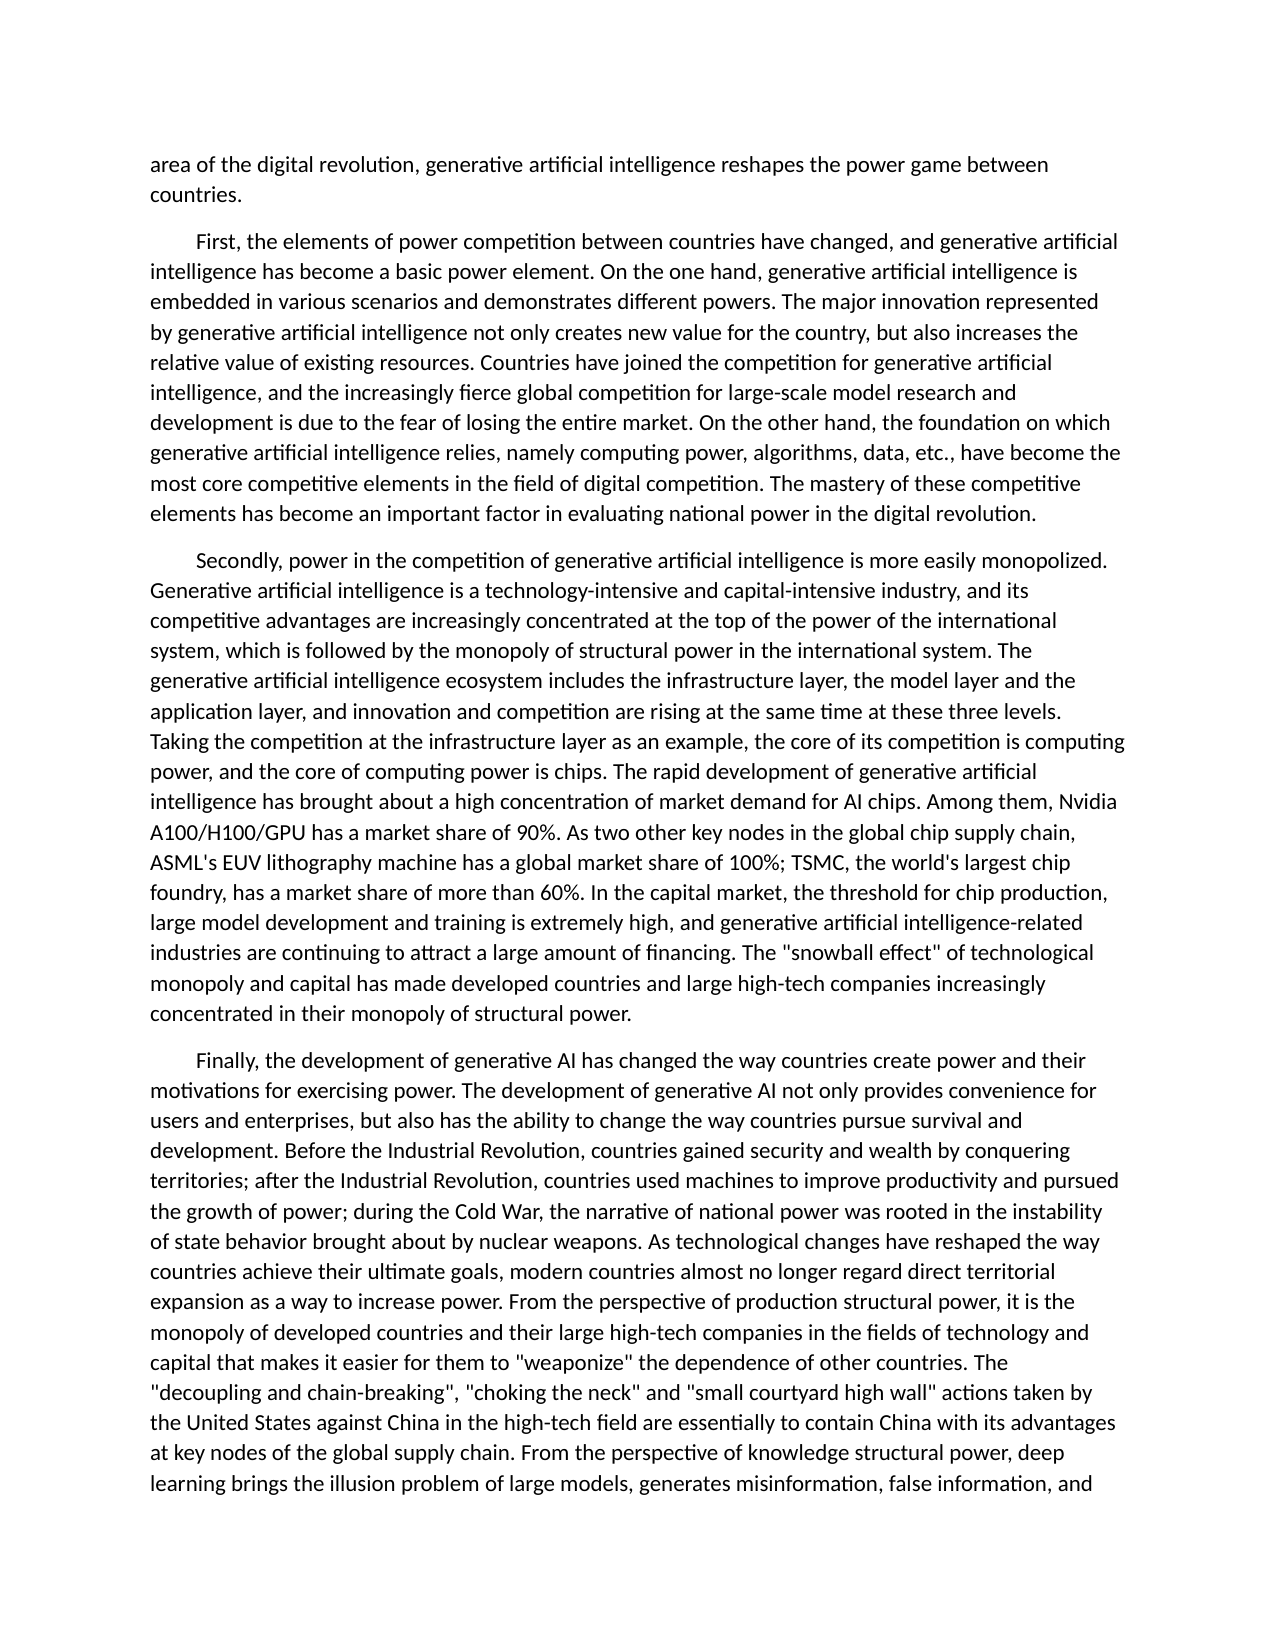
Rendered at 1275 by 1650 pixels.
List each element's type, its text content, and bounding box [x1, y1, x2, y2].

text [150, 1046, 1125, 1497]
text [150, 150, 1125, 208]
text Secondly, power in the competition of generative artificial intelligence is more easily monopolized. Generative artificial intelligence is a technology-intensive and capital-intensive industry, and its competitive advantages are increasingly concentrated at the top of the power of the international system, which is followed by the monopoly of structural power in the international system. The generative artificial intelligence ecosystem includes the infrastructure layer, the model layer and the application layer, and innovation and competition are rising at the same time at these three levels. Taking the competition at the infrastructure layer as an example, the core of its competition is computing power, and the core of computing power is chips. The rapid development of generative artificial intelligence has brought about a high concentration of market demand for AI chips. Among them, Nvidia A100/H100/GPU has a market share of 90%. As two other key nodes in the global chip supply chain, ASML's EUV lithography machine has a global market share of 100%; TSMC, the world's largest chip foundry, has a market share of more than 60%. In the capital market, the threshold for chip production, large model development and training is extremely high, and generative artificial intelligence-related industries are continuing to attract a large amount of financing. The "snowball effect" of technological monopoly and capital has made developed countries and large high-tech companies increasingly concentrated in their monopoly of structural power. [150, 546, 1125, 1027]
text First, the elements of power competition between countries have changed, and generative artificial intelligence has become a basic power element. On the one hand, generative artificial intelligence is embedded in various scenarios and demonstrates different powers. The major innovation represented by generative artificial intelligence not only creates new value for the country, but also increases the relative value of existing resources. Countries have joined the competition for generative artificial intelligence, and the increasingly fierce global competition for large-scale model research and development is due to the fear of losing the entire market. On the other hand, the foundation on which generative artificial intelligence relies, namely computing power, algorithms, data, etc., have become the most core competitive elements in the field of digital competition. The mastery of these competitive elements has become an important factor in evaluating national power in the digital revolution. [150, 227, 1125, 527]
